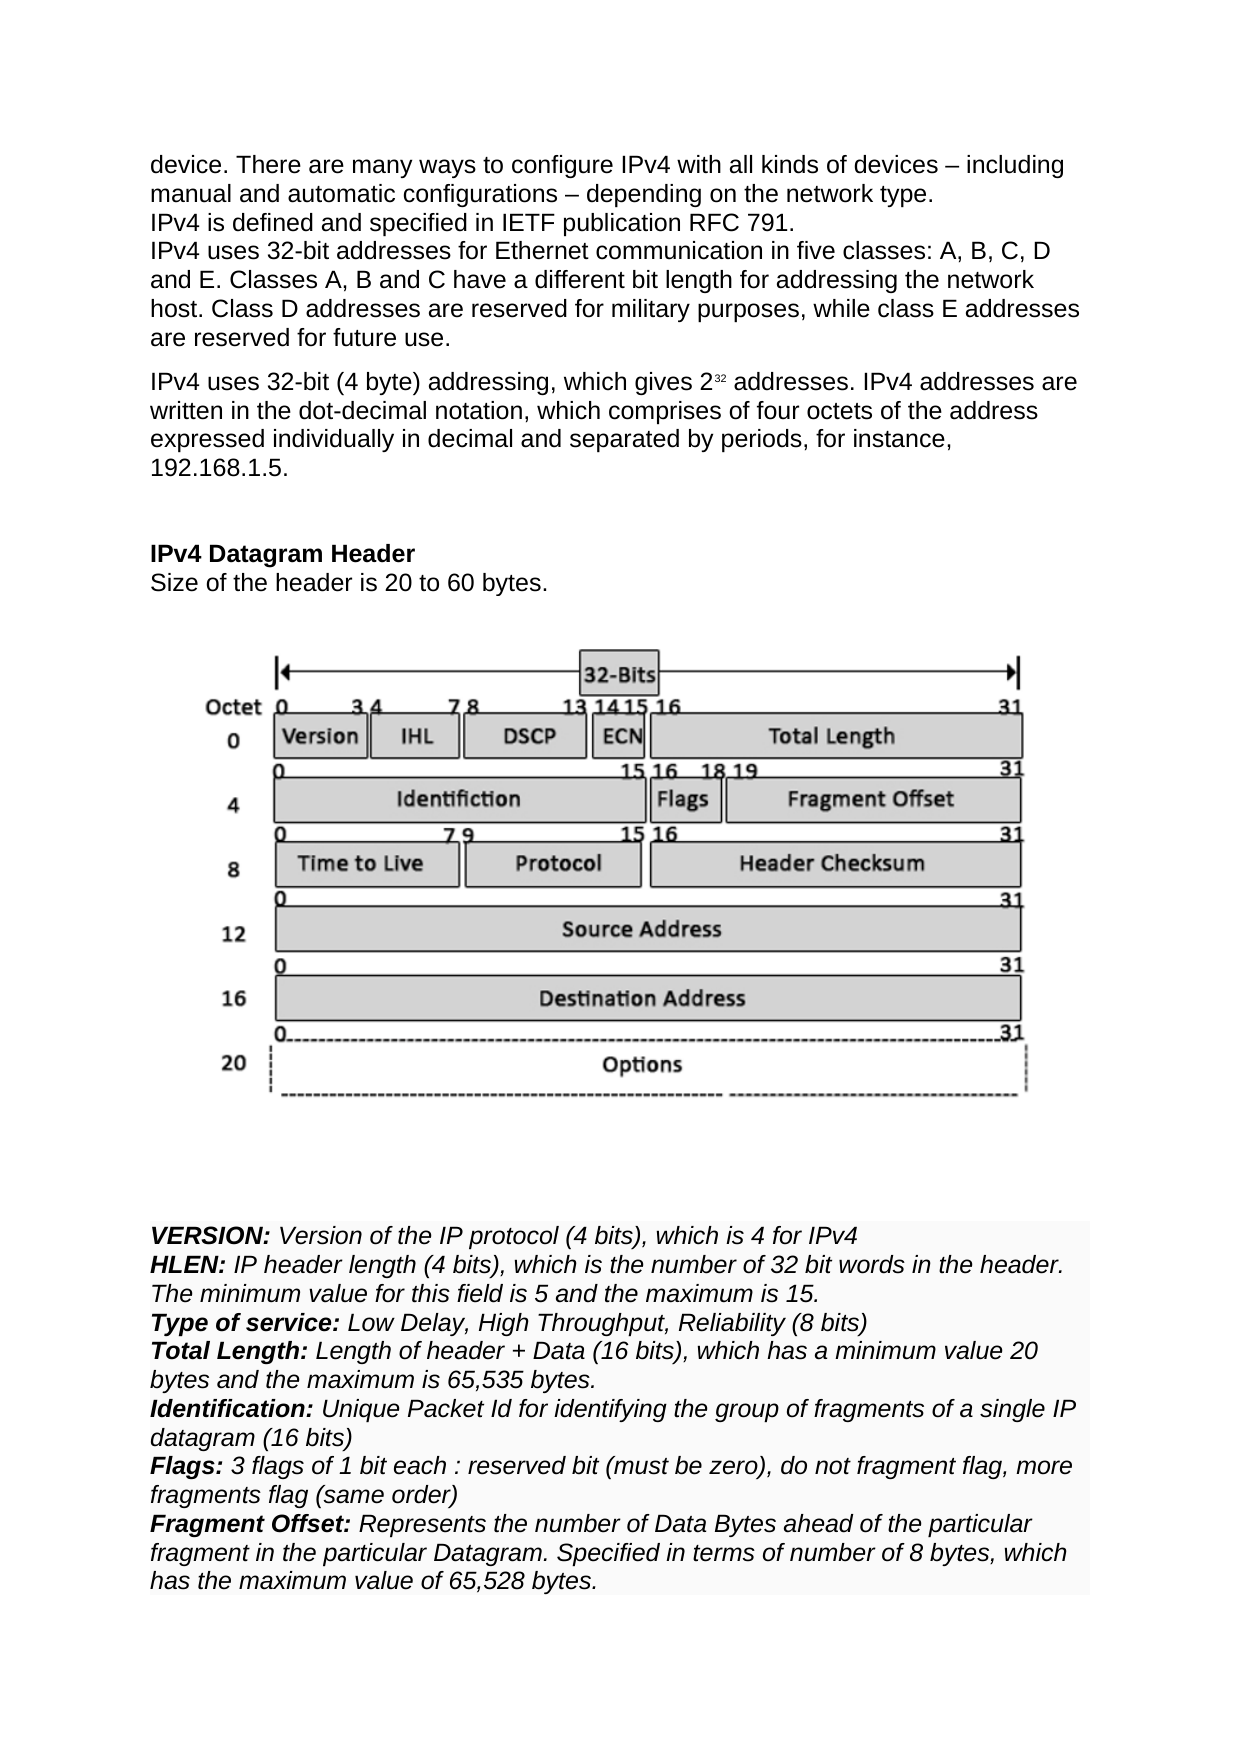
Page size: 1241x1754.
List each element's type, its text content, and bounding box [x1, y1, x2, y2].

text IPv4 Datagram Header Size of the header is 20 to 60 bytes. [150, 482, 1090, 596]
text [150, 150, 1090, 207]
text IPv4 uses 32-bit (4 byte) addressing, which gives 232 addresses. IPv4 addresses are written in the dot-decimal notation, which comprises of four octets of the address expressed individually in decimal and separated by periods, for instance, 192.168.1.5. [150, 367, 1090, 482]
text Total Length: Length of header + Data (16 bits), which has a minimum value 20 bytes and the maximum is 65,535 bytes. [150, 1336, 1090, 1394]
text Identification: Unique Packet Id for identifying the group of fragments of a single IP datagram (16 bits) [150, 1394, 1090, 1451]
text Fragment Offset: Represents the number of Data Bytes ahead of the particular fragment in the particular Datagram. Specified in terms of number of 8 bytes, which has the maximum value of 65,528 bytes. [150, 1509, 1090, 1595]
text HLEN: IP header length (4 bits), which is the number of 32 bit words in the header. The minimum value for this field is 5 and the maximum is 15. [150, 1250, 1090, 1307]
text IPv4 is defined and specified in IETF publication RFC 791. IPv4 uses 32-bit addresses for Ethernet communication in five classes: A, B, C, D and E. Classes A, B and C have a different bit length for addressing the network host. Class D addresses are reserved for military purposes, while class E addresses are reserved for future use. [150, 207, 1090, 351]
text Type of service: Low Delay, High Throughput, Reliability (8 bits) [150, 1307, 1090, 1336]
text VERSION: Version of the IP protocol (4 bits), which is 4 for IPv4 [150, 1221, 1090, 1250]
text Flags: 3 flags of 1 bit each : reserved bit (must be zero), do not fragment flag, more fragments flag (same order) [150, 1451, 1090, 1509]
picture [150, 596, 1091, 1117]
